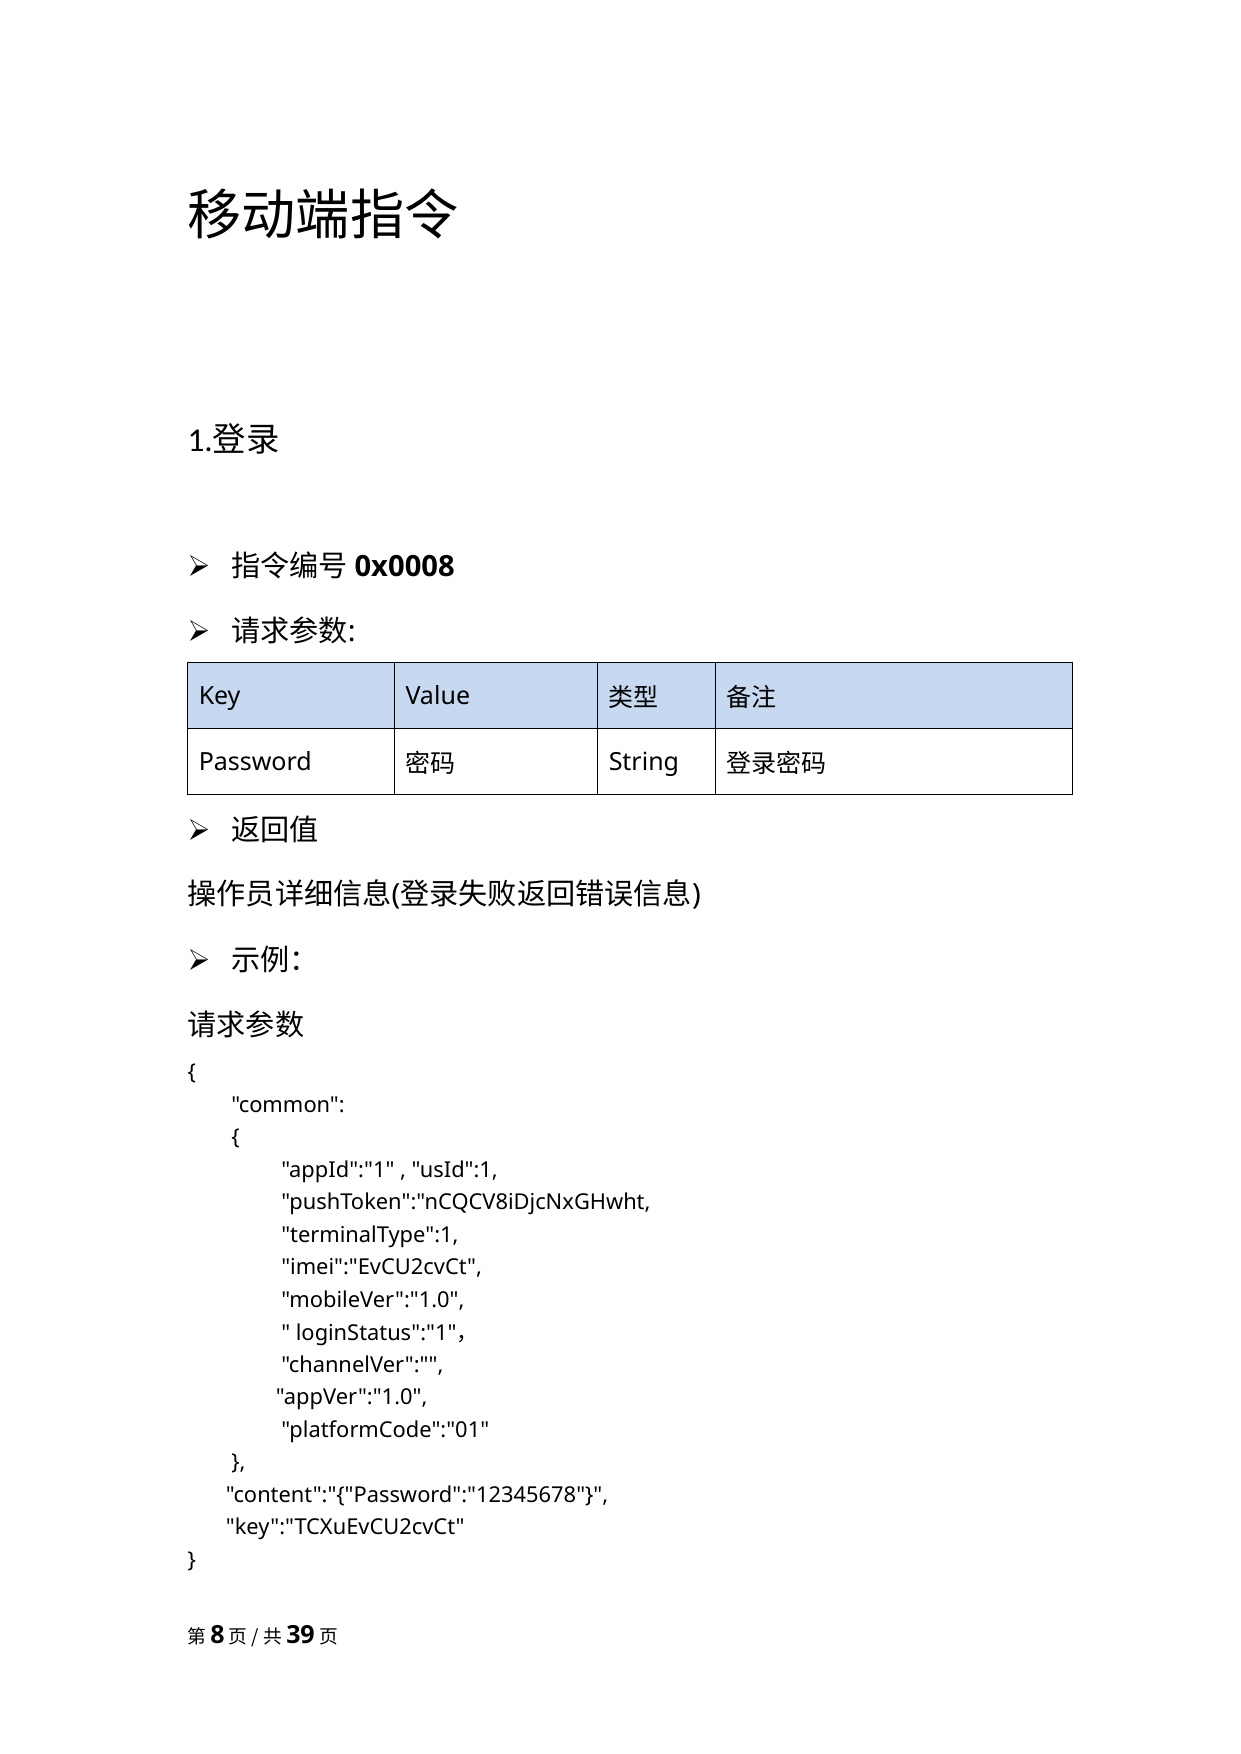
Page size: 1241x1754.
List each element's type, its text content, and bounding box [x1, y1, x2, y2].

text } [187, 1542, 1053, 1575]
text "key":"TCXuEvCU2cvCt" [187, 1510, 1053, 1542]
table_header Key [188, 663, 394, 728]
text { [187, 1120, 1053, 1152]
text "content":"{"Password":"12345678"}", [187, 1477, 1053, 1510]
text "terminalType":1, [237, 1217, 1053, 1250]
table_cell Password [188, 729, 394, 794]
table_header 类型 [598, 663, 715, 728]
text }, [187, 1445, 1053, 1477]
text " loginStatus":"1"， [237, 1315, 1053, 1347]
table_cell 密码 [395, 729, 597, 794]
list 示例： [187, 925, 1053, 990]
text "channelVer":"", [237, 1347, 1053, 1380]
table_cell String [598, 729, 715, 794]
table_header 备注 [716, 663, 1072, 728]
text "mobileVer":"1.0", [237, 1282, 1053, 1315]
table_header Value [395, 663, 597, 728]
text "imei":"EvCU2cvCt", [237, 1250, 1053, 1282]
text 操作员详细信息(登录失败返回错误信息) [187, 860, 1053, 925]
text "pushToken":"nCQCV8iDjcNxGHwht, [237, 1185, 1053, 1217]
text "appId":"1" , "usId":1, [237, 1152, 1053, 1185]
text 请求参数 [187, 990, 1053, 1055]
list 指令编号 0x0008 [187, 532, 1053, 597]
text { [187, 1055, 1053, 1087]
list 请求参数: [187, 597, 1053, 662]
text "appVer":"1.0", [237, 1380, 1053, 1412]
text "common": [187, 1087, 1053, 1120]
subtitle 1.登录 [187, 404, 1053, 469]
text "platformCode":"01" [237, 1412, 1053, 1445]
subtitle 移动端指令 [187, 162, 1053, 259]
list 返回值 [187, 795, 1053, 860]
table_cell 登录密码 [716, 729, 1072, 794]
